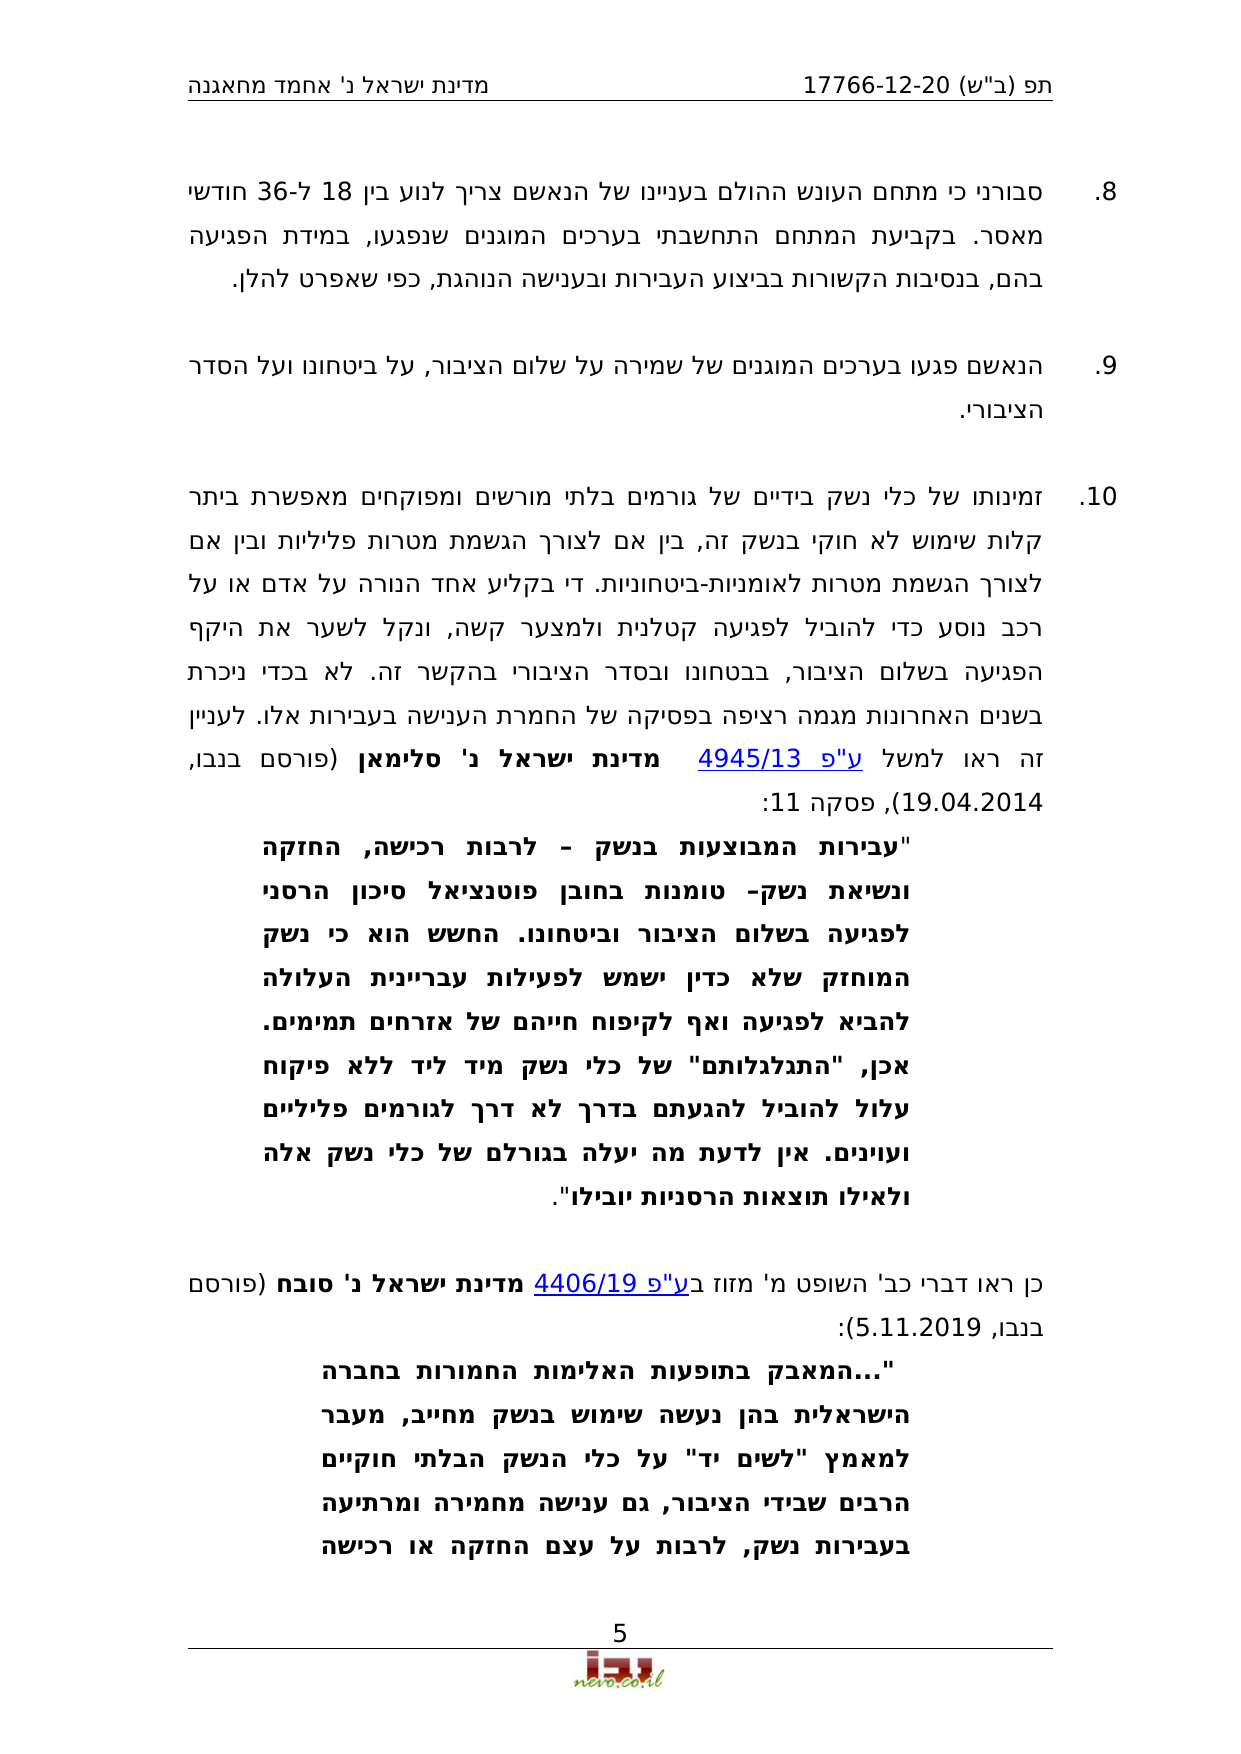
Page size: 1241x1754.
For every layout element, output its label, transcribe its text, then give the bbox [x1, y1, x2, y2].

text 9. הנאשם פגעו בערכים המוגנים של שמירה על שלום הציבור, על ביטחונו ועל הסדר הציבורי. [187, 352, 1118, 424]
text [320, 1357, 911, 1561]
text כן ראו דברי כב' השופט מ' מזוז בע"פ 4406/19 מדינת ישראל נ' סובח (פורסם בנבו, 5.11.2019): [187, 1269, 1118, 1342]
text 10. זמינותו של כלי נשק בידיים של גורמים בלתי מורשים ומפוקחים מאפשרת ביתר קלות שימוש לא חוקי בנשק זה, בין אם לצורך הגשמת מטרות פליליות ובין אם לצורך הגשמת מטרות לאומניות-ביטחוניות. די בקליע אחד הנורה על אדם או על רכב נוסע כדי להוביל לפגיעה קטלנית ולמצער קשה, ונקל לשער את היקף הפגיעה בשלום הציבור, בבטחונו ובסדר הציבורי בהקשר זה. לא בכדי ניכרת בשנים האחרונות מגמה רציפה בפסיקה של החמרת הענישה בעבירות אלו. לעניין זה ראו למשל ע"פ 4945/13 מדינת ישראל נ' סלימאן (פורסם בנבו, 19.04.2014), פסקה 11: [187, 482, 1118, 818]
text "עבירות המבוצעות בנשק – לרבות רכישה, החזקה ונשיאת נשק– טומנות בחובן פוטנציאל סיכון הרסני לפגיעה בשלום הציבור וביטחונו. החשש הוא כי נשק המוחזק שלא כדין ישמש לפעילות עבריינית העלולה להביא לפגיעה ואף לקיפוח חייהם של אזרחים תמימים. אכן, "התגלגלותם" של כלי נשק מיד ליד ללא פיקוח עלול להוביל להגעתם בדרך לא דרך לגורמים פליליים ועוינים. אין לדעת מה יעלה בגורלם של כלי נשק אלה ולאילו תוצאות הרסניות יובילו". [261, 832, 911, 1211]
picture [574, 1650, 666, 1689]
text 8. סבורני כי מתחם העונש ההולם בעניינו של הנאשם צריך לנוע בין 18 ל-36 חודשי מאסר. בקביעת המתחם התחשבתי בערכים המוגנים שנפגעו, במידת הפגיעה בהם, בנסיבות הקשורות בביצוע העבירות ובענישה הנוהגת, כפי שאפרט להלן. [187, 177, 1118, 294]
